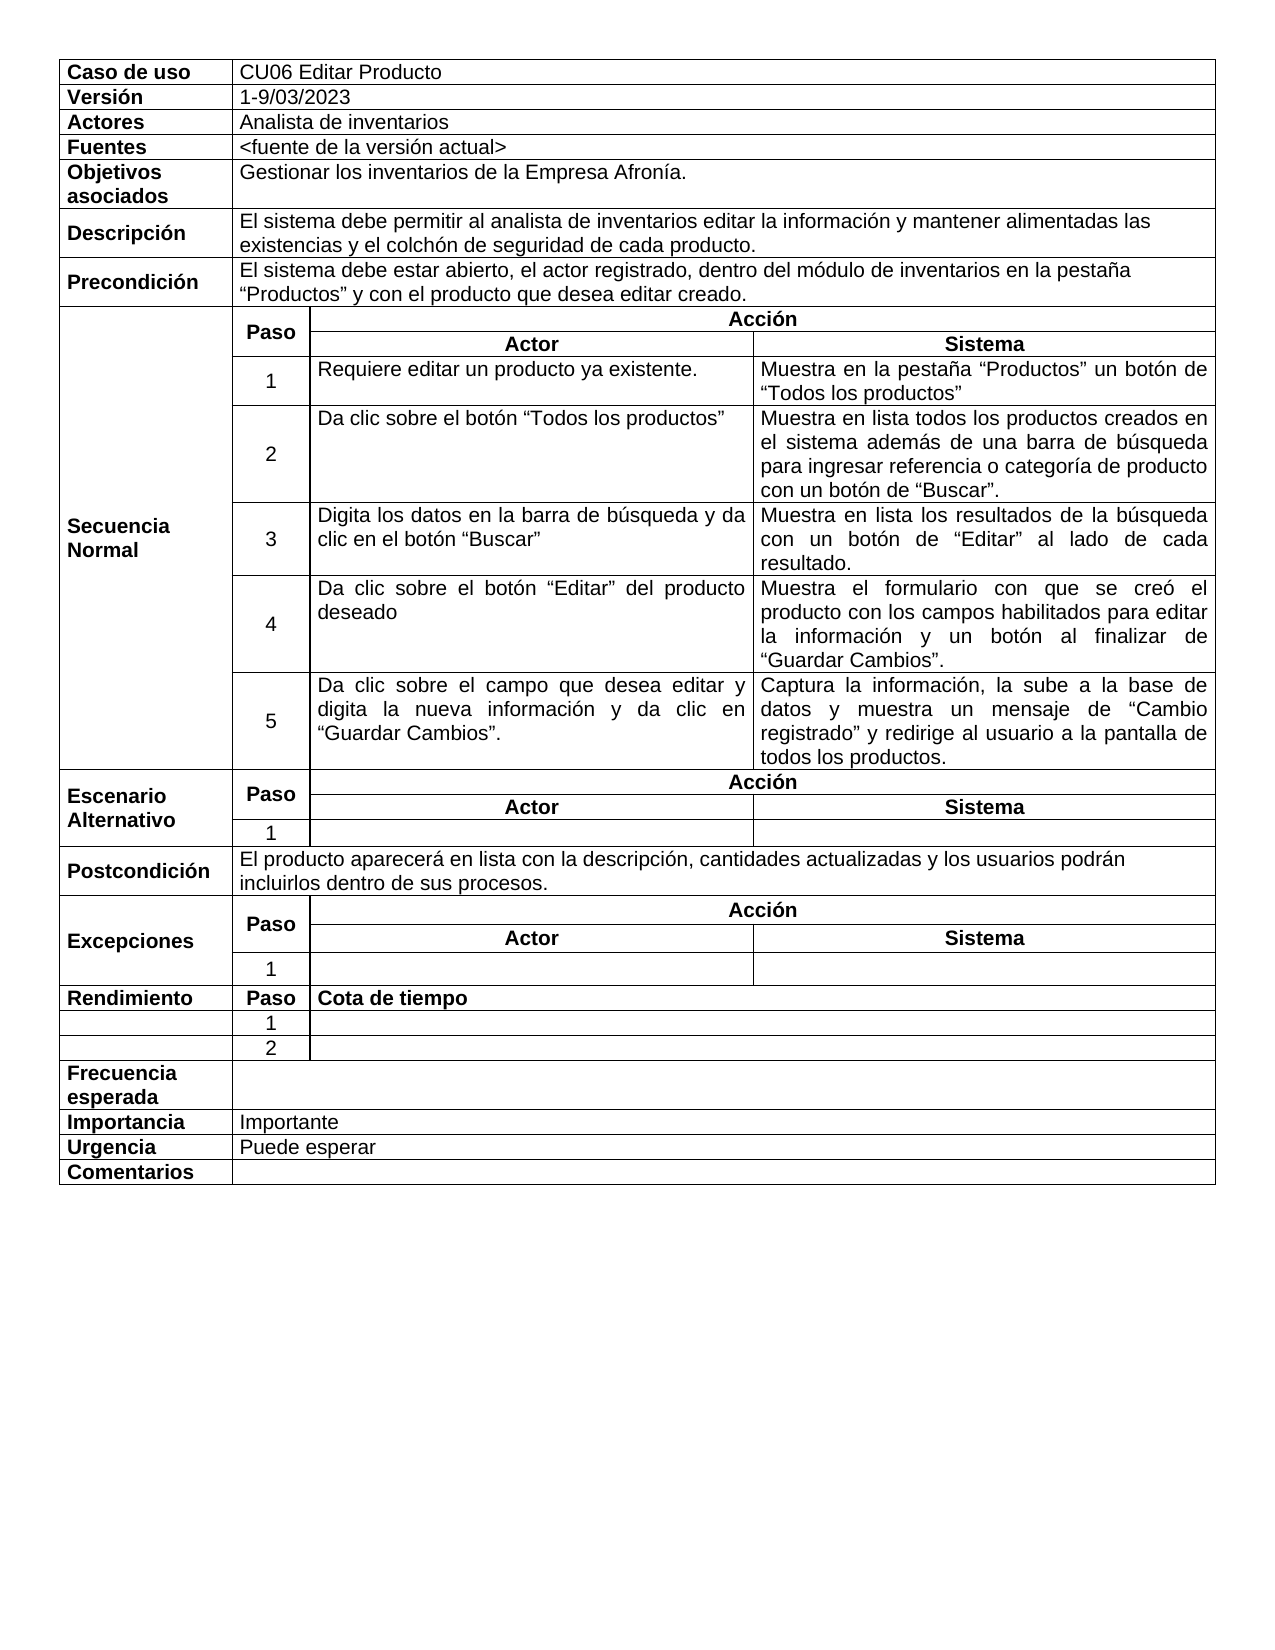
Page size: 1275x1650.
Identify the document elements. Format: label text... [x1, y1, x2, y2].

table_cell 1 [233, 357, 309, 405]
table_cell [233, 1061, 1215, 1109]
table_cell Gestionar los inventarios de la Empresa Afronía. [233, 160, 1215, 208]
table_cell El producto aparecerá en lista con la descripción, cantidades actualizadas y los usuarios podrán incluirlos dentro de sus procesos. [233, 847, 1215, 895]
table_cell Rendimiento [60, 986, 232, 1010]
table_cell Comentarios [60, 1160, 232, 1184]
table_cell Puede esperar [233, 1135, 1215, 1159]
table_cell Precondición [60, 258, 232, 306]
table_cell Fuentes [60, 135, 232, 159]
table_cell Actores [60, 110, 232, 134]
table_cell Paso [233, 307, 309, 356]
table_cell 2 [233, 1036, 309, 1060]
table_cell Cota de tiempo [311, 986, 1215, 1010]
table_cell Analista de inventarios [233, 110, 1215, 134]
table_cell Escenario Alternativo [60, 770, 232, 846]
table_cell Objetivos asociados [60, 160, 232, 208]
table_cell Actor [311, 332, 753, 356]
table_cell Urgencia [60, 1135, 232, 1159]
table_cell Muestra en la pestaña “Productos” un botón de “Todos los productos” [754, 357, 1215, 405]
table_cell [754, 820, 1215, 846]
table_cell Muestra en lista los resultados de la búsqueda con un botón de “Editar” al lado de cada resultado. [754, 503, 1215, 575]
table_cell Importante [233, 1110, 1215, 1134]
table_cell 3 [233, 503, 309, 575]
table_cell Sistema [754, 925, 1215, 952]
table_cell El sistema debe permitir al analista de inventarios editar la información y mantener alimentadas las existencias y el colchón de seguridad de cada producto. [233, 209, 1215, 257]
table_cell 1 [233, 1011, 309, 1035]
table_cell Paso [233, 896, 309, 952]
table_cell Importancia [60, 1110, 232, 1134]
table_cell Descripción [60, 209, 232, 257]
table_cell [311, 1011, 1215, 1035]
table_header Caso de uso [60, 60, 232, 84]
table_cell 4 [233, 576, 309, 672]
table_cell Paso [233, 770, 309, 818]
table_cell Captura la información, la sube a la base de datos y muestra un mensaje de “Cambio registrado” y redirige al usuario a la pantalla de todos los productos. [754, 673, 1215, 768]
table_cell Muestra en lista todos los productos creados en el sistema además de una barra de búsqueda para ingresar referencia o categoría de producto con un botón de “Buscar”. [754, 406, 1215, 502]
table_cell Actor [311, 925, 753, 952]
table_cell [754, 953, 1215, 985]
table_cell Acción [311, 770, 1215, 793]
table_cell 1-9/03/2023 [233, 85, 1215, 109]
table_cell [233, 1160, 1215, 1184]
table_cell Muestra el formulario con que se creó el producto con los campos habilitados para editar la información y un botón al finalizar de “Guardar Cambios”. [754, 576, 1215, 672]
table_cell Sistema [754, 332, 1215, 356]
table_cell [60, 1036, 232, 1060]
table_cell [311, 1036, 1215, 1060]
table_cell 1 [233, 953, 309, 985]
table_cell [311, 820, 753, 846]
table_cell Excepciones [60, 896, 232, 985]
table_cell Versión [60, 85, 232, 109]
table_cell 5 [233, 673, 309, 768]
table_cell Frecuencia esperada [60, 1061, 232, 1109]
table_cell Da clic sobre el campo que desea editar y digita la nueva información y da clic en “Guardar Cambios”. [311, 673, 753, 768]
table_header CU06 Editar Producto [233, 60, 1215, 84]
table_cell Da clic sobre el botón “Editar” del producto deseado [311, 576, 753, 672]
table_cell Acción [311, 896, 1215, 923]
table_cell Postcondición [60, 847, 232, 895]
table_cell Paso [233, 986, 309, 1010]
table_cell Secuencia Normal [60, 307, 232, 768]
table_cell [60, 1011, 232, 1035]
table_cell Requiere editar un producto ya existente. [311, 357, 753, 405]
table_cell Actor [311, 795, 753, 818]
table_cell Sistema [754, 795, 1215, 818]
table_cell Digita los datos en la barra de búsqueda y da clic en el botón “Buscar” [311, 503, 753, 575]
table_cell [311, 953, 753, 985]
table_cell Acción [311, 307, 1215, 331]
table_cell El sistema debe estar abierto, el actor registrado, dentro del módulo de inventarios en la pestaña “Productos” y con el producto que desea editar creado. [233, 258, 1215, 306]
table_cell 2 [233, 406, 309, 502]
table_cell Da clic sobre el botón “Todos los productos” [311, 406, 753, 502]
table_cell <fuente de la versión actual> [233, 135, 1215, 159]
table_cell 1 [233, 820, 309, 846]
